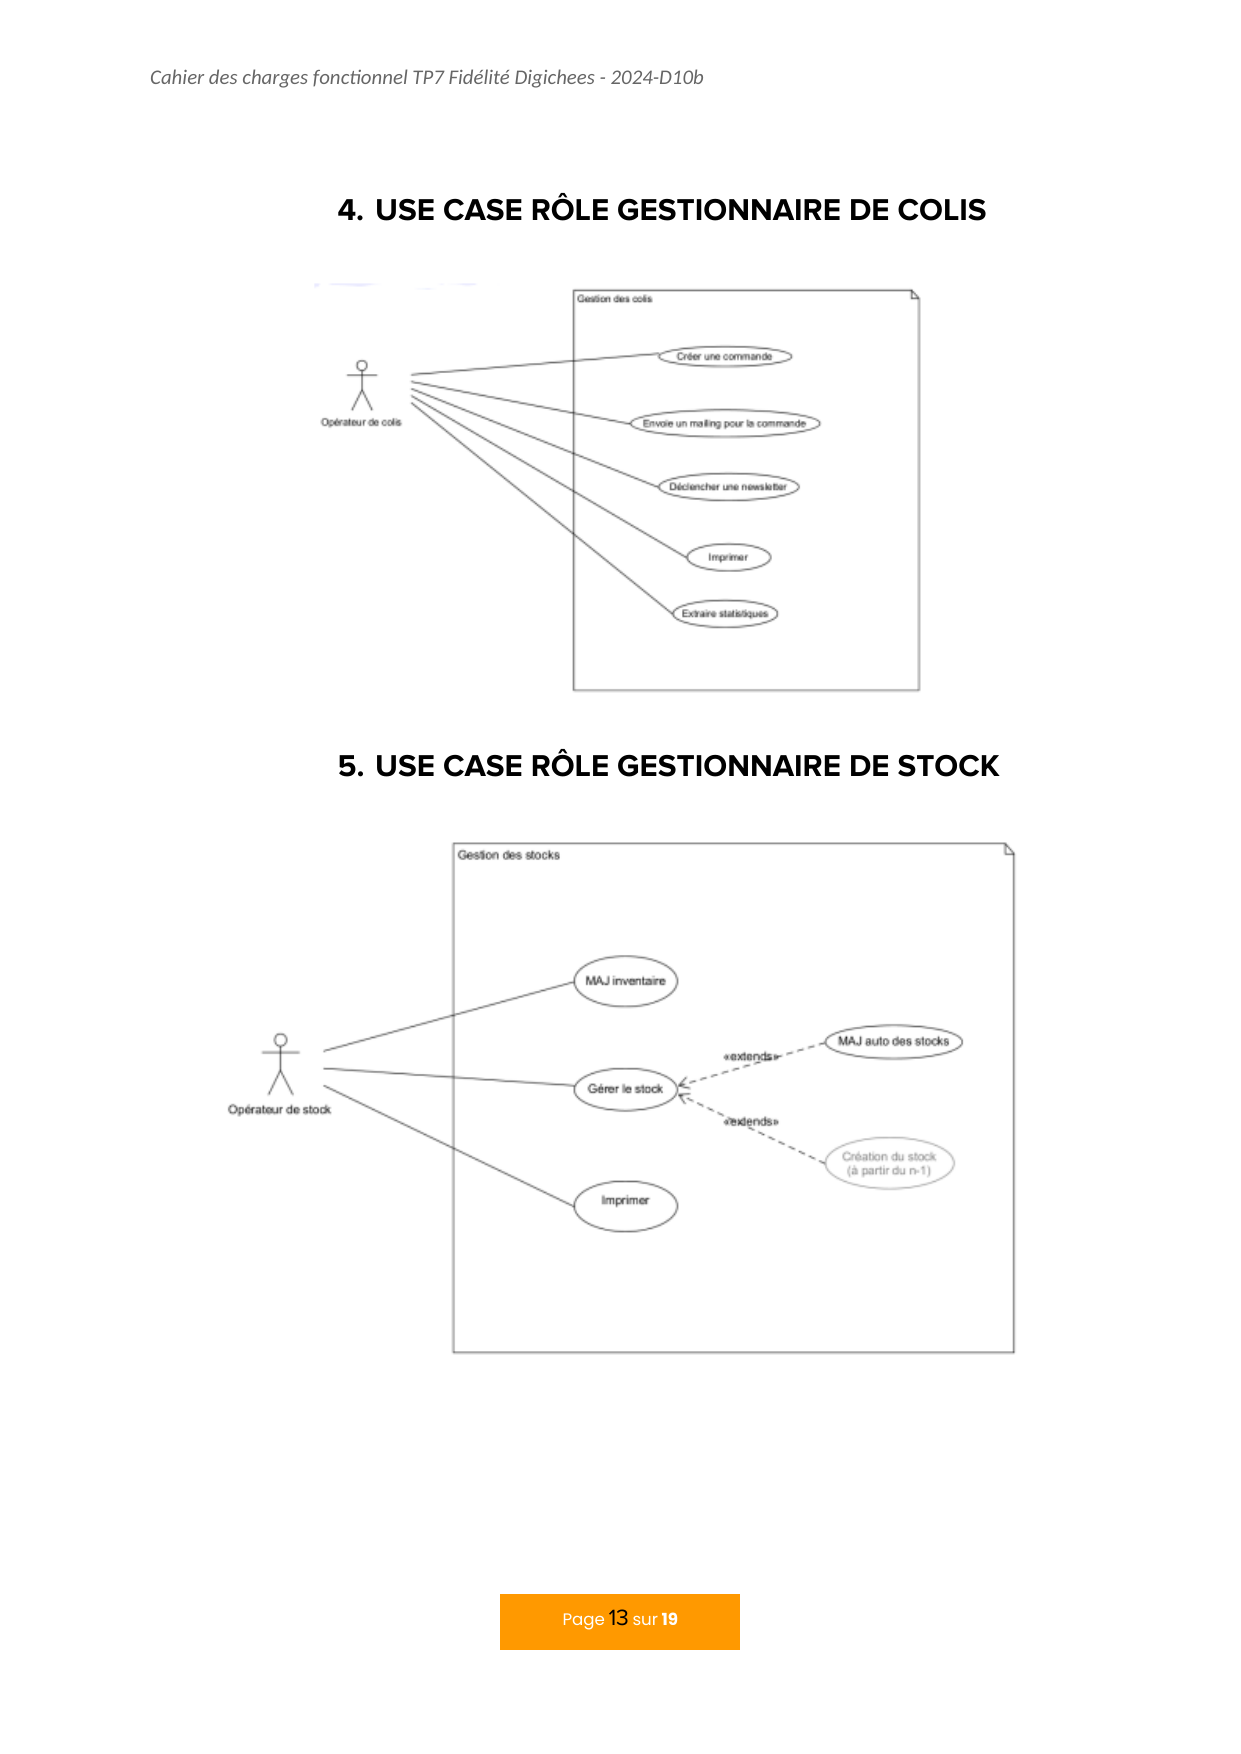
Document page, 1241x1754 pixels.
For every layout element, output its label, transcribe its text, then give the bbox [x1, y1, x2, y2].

picture [219, 835, 1021, 1361]
subtitle USE CASE RÔLE GESTIONNAIRE DE COLIS [337, 192, 1090, 230]
picture [313, 280, 927, 702]
subtitle USE CASE RÔLE GESTIONNAIRE DE STOCK [337, 748, 1090, 786]
